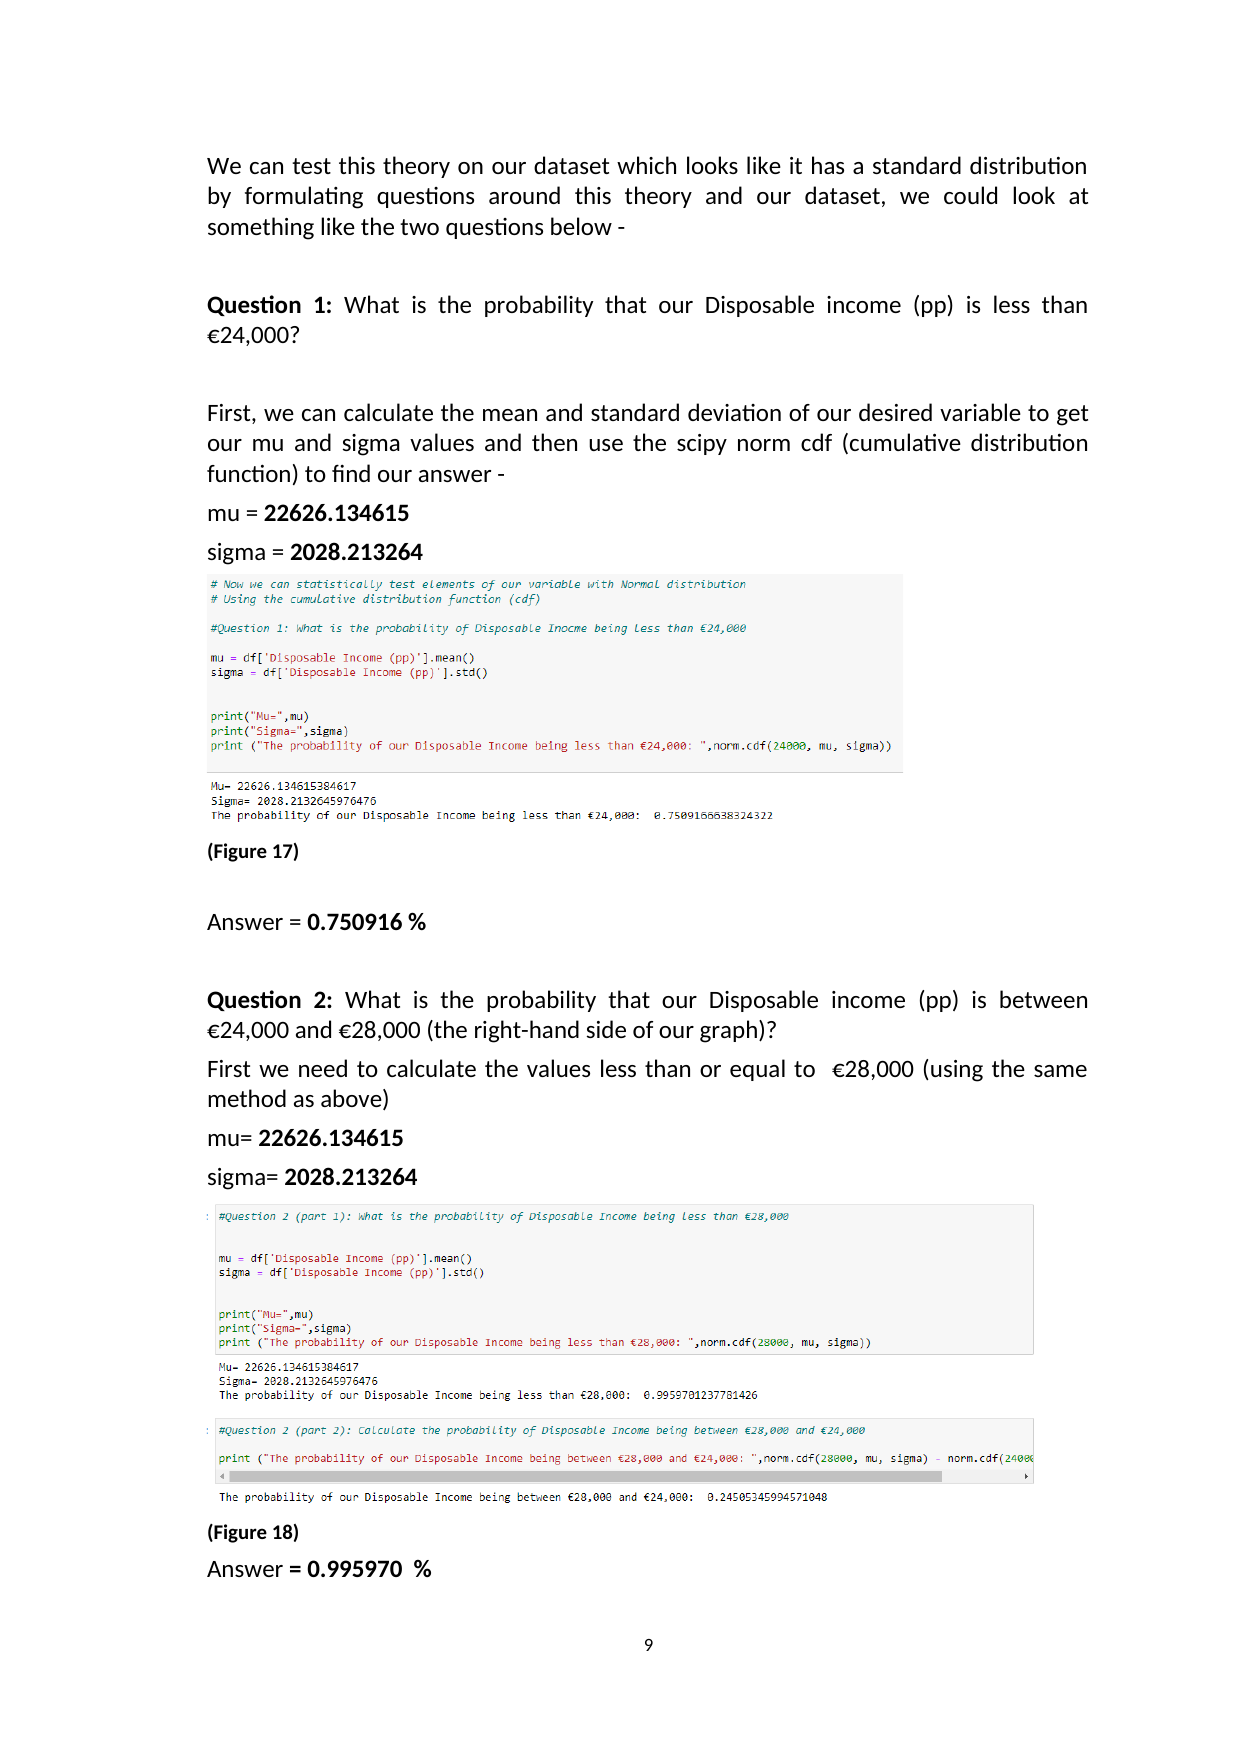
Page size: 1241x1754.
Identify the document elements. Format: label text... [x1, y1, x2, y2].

text Answer = 0.750916 % [207, 906, 1090, 937]
picture [206, 1200, 1038, 1511]
text Question 2: What is the probability that our Disposable income (pp) is between €24,000 and €28,000 (the right-hand side of our graph)? [207, 984, 1090, 1045]
text Question 1: What is the probability that our Disposable income (pp) is less than €24,000? [207, 289, 1090, 350]
text (Figure 17) [207, 838, 1090, 864]
text sigma= 2028.213264 [207, 1161, 1090, 1192]
text First, we can calculate the mean and standard deviation of our desired variable to get our mu and sigma values and then use the scipy norm cdf (cumulative distribution function) to find our answer - [207, 397, 1090, 488]
text We can test this theory on our dataset which looks like it has a standard distribution by formulating questions around this theory and our dataset, we could look at something like the two questions below - [207, 150, 1090, 242]
text mu = 22626.134615 [207, 497, 1090, 527]
text First we need to calculate the values less than or equal to €28,000 (using the same method as above) [207, 1053, 1090, 1114]
text (Figure 18) [207, 1519, 1090, 1544]
text mu= 22626.134615 [207, 1122, 1090, 1153]
picture [206, 574, 904, 831]
text sigma = 2028.213264 [207, 536, 1090, 566]
text Answer = 0.995970 % [207, 1553, 1090, 1583]
